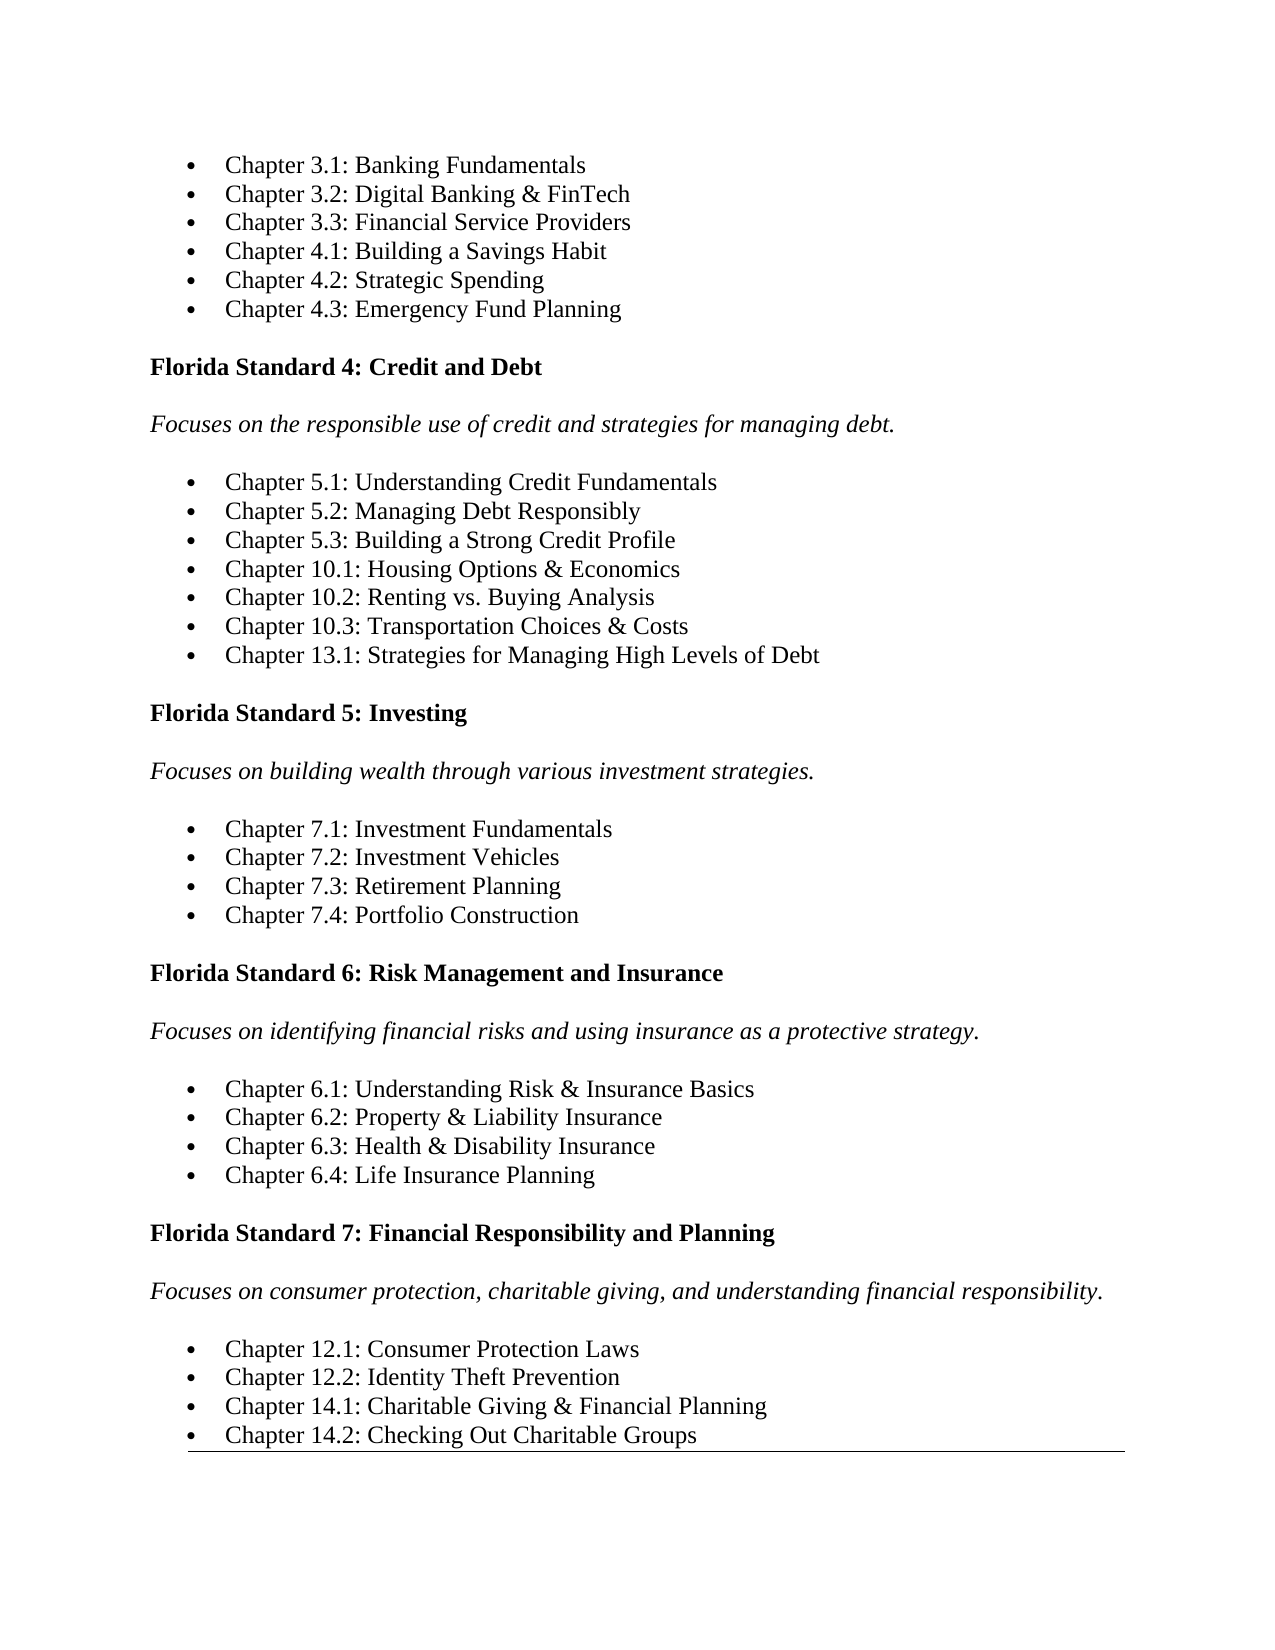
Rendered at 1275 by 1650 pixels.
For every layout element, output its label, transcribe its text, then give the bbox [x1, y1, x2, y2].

list Chapter 14.2: Checking Out Charitable Groups [187, 1420, 1125, 1452]
list Chapter 10.2: Renting vs. Buying Analysis [187, 582, 1125, 611]
text Florida Standard 4: Credit and Debt [150, 352, 1125, 380]
text Florida Standard 5: Investing [150, 698, 1125, 727]
list Chapter 10.3: Transportation Choices & Costs [187, 611, 1125, 640]
list Chapter 5.3: Building a Strong Credit Profile [187, 525, 1125, 554]
list Chapter 3.2: Digital Banking & FinTech [187, 179, 1125, 207]
text Focuses on building wealth through various investment strategies. [150, 756, 1125, 784]
list Chapter 12.1: Consumer Protection Laws [187, 1334, 1125, 1362]
list Chapter 6.4: Life Insurance Planning [187, 1160, 1125, 1189]
text Focuses on consumer protection, charitable giving, and understanding financial responsibility. [150, 1276, 1125, 1304]
list Chapter 4.3: Emergency Fund Planning [187, 294, 1125, 322]
text Florida Standard 6: Risk Management and Insurance [150, 958, 1125, 987]
list Chapter 4.1: Building a Savings Habit [187, 236, 1125, 265]
text Focuses on identifying financial risks and using insurance as a protective strategy. [150, 1016, 1125, 1044]
list Chapter 3.3: Financial Service Providers [187, 207, 1125, 236]
list Chapter 6.1: Understanding Risk & Insurance Basics [187, 1074, 1125, 1102]
list Chapter 14.1: Charitable Giving & Financial Planning [187, 1391, 1125, 1420]
list Chapter 5.1: Understanding Credit Fundamentals [187, 467, 1125, 496]
list Chapter 7.1: Investment Fundamentals [187, 814, 1125, 842]
list Chapter 4.2: Strategic Spending [187, 265, 1125, 294]
list Chapter 3.1: Banking Fundamentals [187, 150, 1125, 179]
list Chapter 7.2: Investment Vehicles [187, 842, 1125, 871]
list Chapter 5.2: Managing Debt Responsibly [187, 496, 1125, 525]
list Chapter 13.1: Strategies for Managing High Levels of Debt [187, 640, 1125, 669]
list Chapter 6.3: Health & Disability Insurance [187, 1131, 1125, 1160]
list Chapter 6.2: Property & Liability Insurance [187, 1102, 1125, 1131]
text Focuses on the responsible use of credit and strategies for managing debt. [150, 409, 1125, 438]
list Chapter 7.4: Portfolio Construction [187, 900, 1125, 929]
text Florida Standard 7: Financial Responsibility and Planning [150, 1218, 1125, 1247]
list Chapter 10.1: Housing Options & Economics [187, 554, 1125, 582]
list Chapter 7.3: Retirement Planning [187, 871, 1125, 900]
list Chapter 12.2: Identity Theft Prevention [187, 1362, 1125, 1391]
